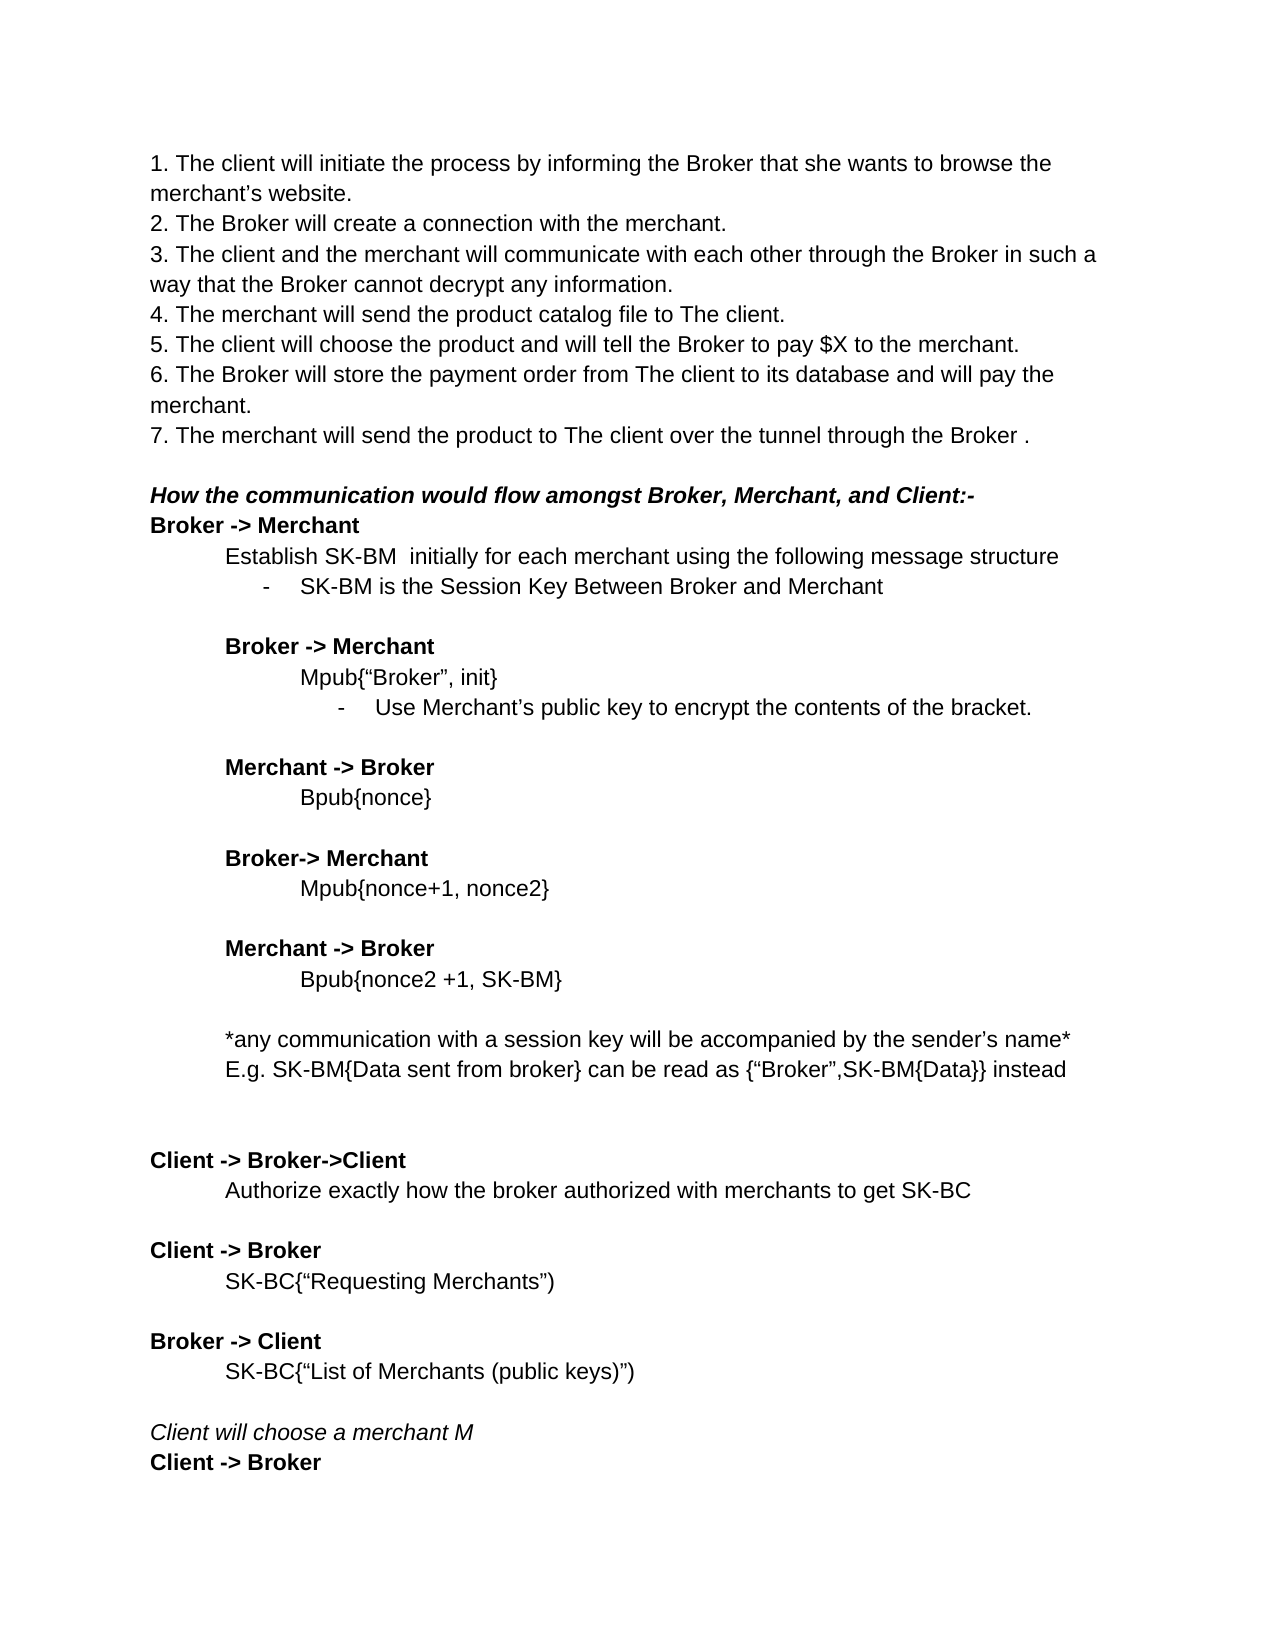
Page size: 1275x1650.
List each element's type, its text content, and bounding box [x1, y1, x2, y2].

text Client will choose a merchant M [150, 1419, 1125, 1445]
text 4. The merchant will send the product catalog file to The client. [150, 301, 1125, 327]
text How the communication would flow amongst Broker, Merchant, and Client:- [150, 482, 1125, 509]
text Mpub{“Broker”, init} [225, 663, 1125, 690]
text 2. The Broker will create a connection with the merchant. [150, 210, 1125, 237]
text Establish SK-BM initially for each merchant using the following message structure [150, 543, 1125, 569]
text Bpub{nonce} [225, 784, 1125, 811]
text Client -> Broker->Client [150, 1147, 1125, 1173]
text Client -> Broker [150, 1237, 1125, 1264]
text Bpub{nonce2 +1, SK-BM} [225, 966, 1125, 992]
list SK-BM is the Session Key Between Broker and Merchant [262, 573, 1125, 599]
text Merchant -> Broker [225, 754, 1125, 781]
text Authorize exactly how the broker authorized with merchants to get SK-BC [150, 1177, 1125, 1203]
text SK-BC{“Requesting Merchants”) [150, 1268, 1125, 1294]
text 1. The client will initiate the process by informing the Broker that she wants to browse the merchant’s website. [150, 150, 1125, 207]
text 3. The client and the merchant will communicate with each other through the Broker in such a way that the Broker cannot decrypt any information. [150, 241, 1125, 297]
text SK-BC{“List of Merchants (public keys)”) [150, 1358, 1125, 1385]
text Merchant -> Broker [225, 935, 1125, 962]
text Client -> Broker [150, 1449, 1125, 1475]
list Use Merchant’s public key to encrypt the contents of the bracket. [337, 694, 1125, 720]
text Broker -> Merchant [150, 512, 1125, 539]
text Mpub{nonce+1, nonce2} [225, 875, 1125, 901]
text E.g. SK-BM{Data sent from broker} can be read as {“Broker”,SK-BM{Data}} instead [150, 1056, 1125, 1083]
text Broker -> Client [150, 1328, 1125, 1354]
text 7. The merchant will send the product to The client over the tunnel through the Broker . [150, 422, 1125, 448]
text 6. The Broker will store the payment order from The client to its database and will pay the merchant. [150, 361, 1125, 418]
text 5. The client will choose the product and will tell the Broker to pay $X to the merchant. [150, 331, 1125, 358]
text *any communication with a session key will be accompanied by the sender’s name* [150, 1026, 1125, 1052]
text Broker -> Merchant [225, 633, 1125, 660]
text Broker-> Merchant [225, 845, 1125, 871]
